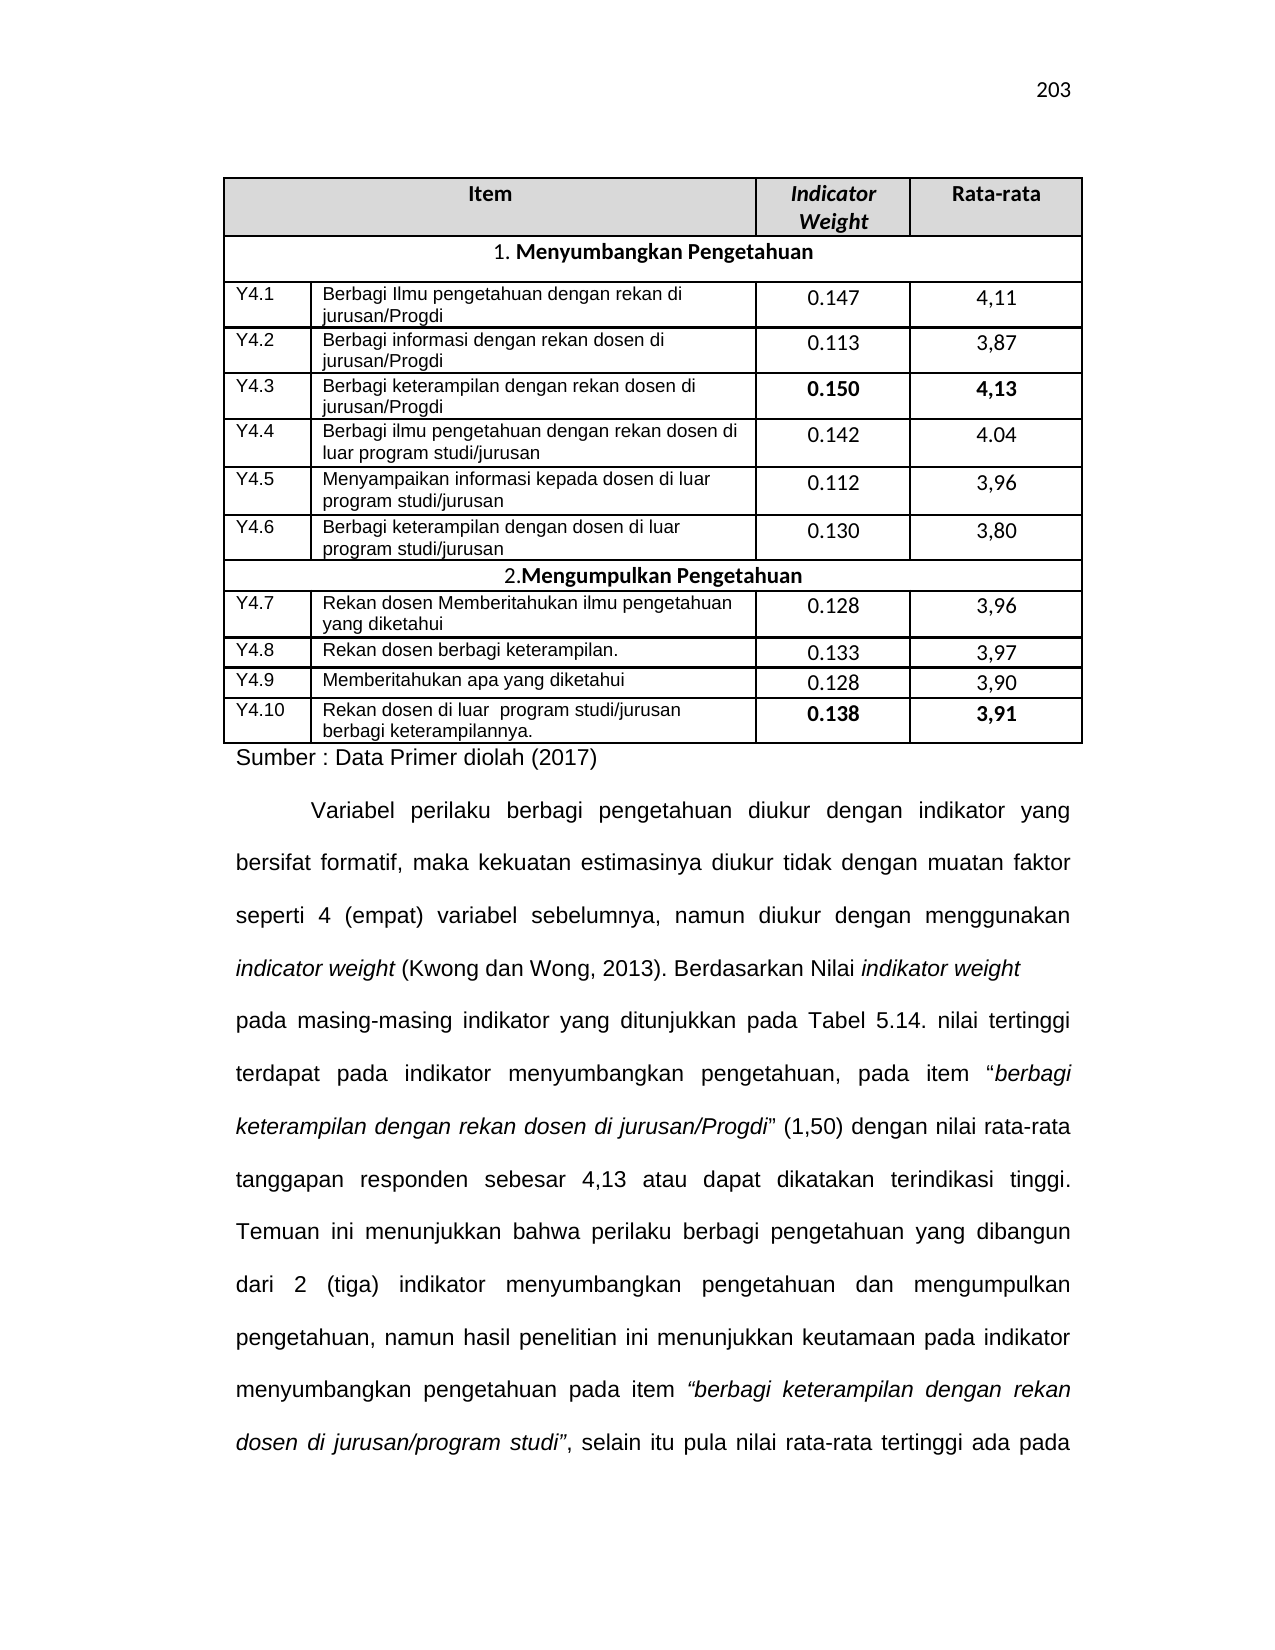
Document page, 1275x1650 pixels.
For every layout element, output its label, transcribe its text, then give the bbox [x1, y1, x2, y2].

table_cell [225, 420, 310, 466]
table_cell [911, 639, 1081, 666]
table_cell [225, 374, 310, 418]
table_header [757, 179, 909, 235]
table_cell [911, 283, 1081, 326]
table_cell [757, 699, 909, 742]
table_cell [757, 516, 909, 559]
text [236, 1139, 1071, 1455]
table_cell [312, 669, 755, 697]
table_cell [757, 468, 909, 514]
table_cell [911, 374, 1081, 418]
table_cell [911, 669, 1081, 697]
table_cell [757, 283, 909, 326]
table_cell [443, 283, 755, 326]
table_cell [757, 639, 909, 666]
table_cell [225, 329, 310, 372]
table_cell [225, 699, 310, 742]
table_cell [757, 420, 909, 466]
text Sumber : Data Primer diolah (2017) [236, 744, 1071, 770]
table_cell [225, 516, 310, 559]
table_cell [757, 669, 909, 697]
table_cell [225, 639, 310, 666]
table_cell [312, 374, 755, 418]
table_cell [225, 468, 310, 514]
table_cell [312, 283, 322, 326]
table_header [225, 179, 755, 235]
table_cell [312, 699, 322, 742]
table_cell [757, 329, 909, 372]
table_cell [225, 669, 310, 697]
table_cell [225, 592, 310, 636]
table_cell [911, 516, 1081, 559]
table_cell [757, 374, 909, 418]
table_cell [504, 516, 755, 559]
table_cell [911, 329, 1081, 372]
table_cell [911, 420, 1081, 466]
text Variabel perilaku berbagi pengetahuan diukur dengan indikator yang bersifat formatif, maka kekuatan estimasinya diukur tidak dengan muatan faktor seperti 4 (empat) variabel sebelumnya, namun diukur dengan menggunakan indicator weight (Kwong dan Wong, 2013). Berdasarkan Nilai indikator weight [236, 797, 1071, 981]
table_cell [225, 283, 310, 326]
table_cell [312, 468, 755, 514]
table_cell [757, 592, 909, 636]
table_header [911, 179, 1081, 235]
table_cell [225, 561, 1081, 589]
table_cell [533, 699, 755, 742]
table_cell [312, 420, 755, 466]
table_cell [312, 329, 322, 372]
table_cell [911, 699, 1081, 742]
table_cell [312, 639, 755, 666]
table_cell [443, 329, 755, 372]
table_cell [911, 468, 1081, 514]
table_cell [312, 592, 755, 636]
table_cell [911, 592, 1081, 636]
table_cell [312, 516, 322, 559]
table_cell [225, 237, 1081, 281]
